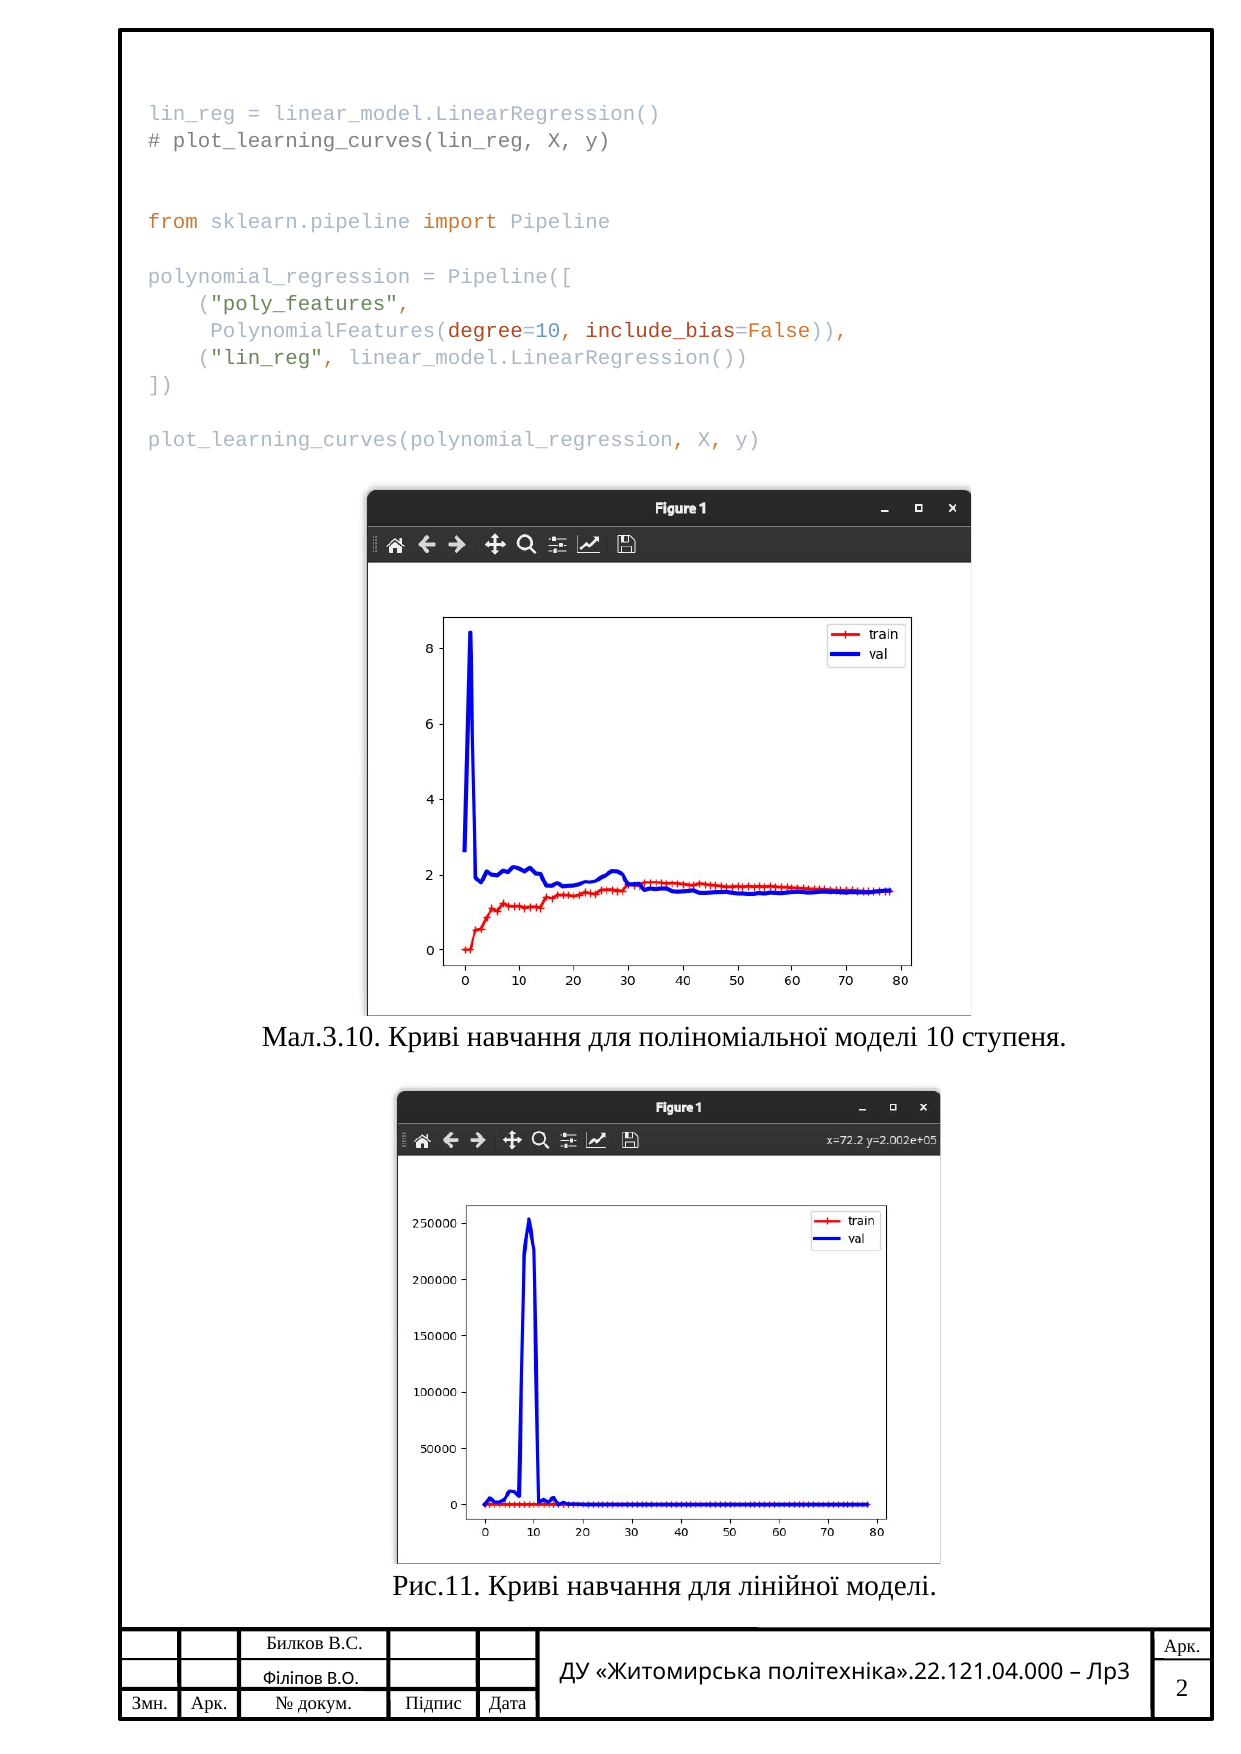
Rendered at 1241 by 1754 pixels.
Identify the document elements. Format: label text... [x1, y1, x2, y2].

text Мал.3.10. Криві навчання для поліноміальної моделі 10 ступеня. [148, 1019, 1181, 1053]
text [148, 103, 1181, 452]
picture [357, 481, 972, 1016]
text Рис.11. Криві навчання для лінійної моделі. [148, 1568, 1181, 1602]
picture [388, 1083, 941, 1564]
